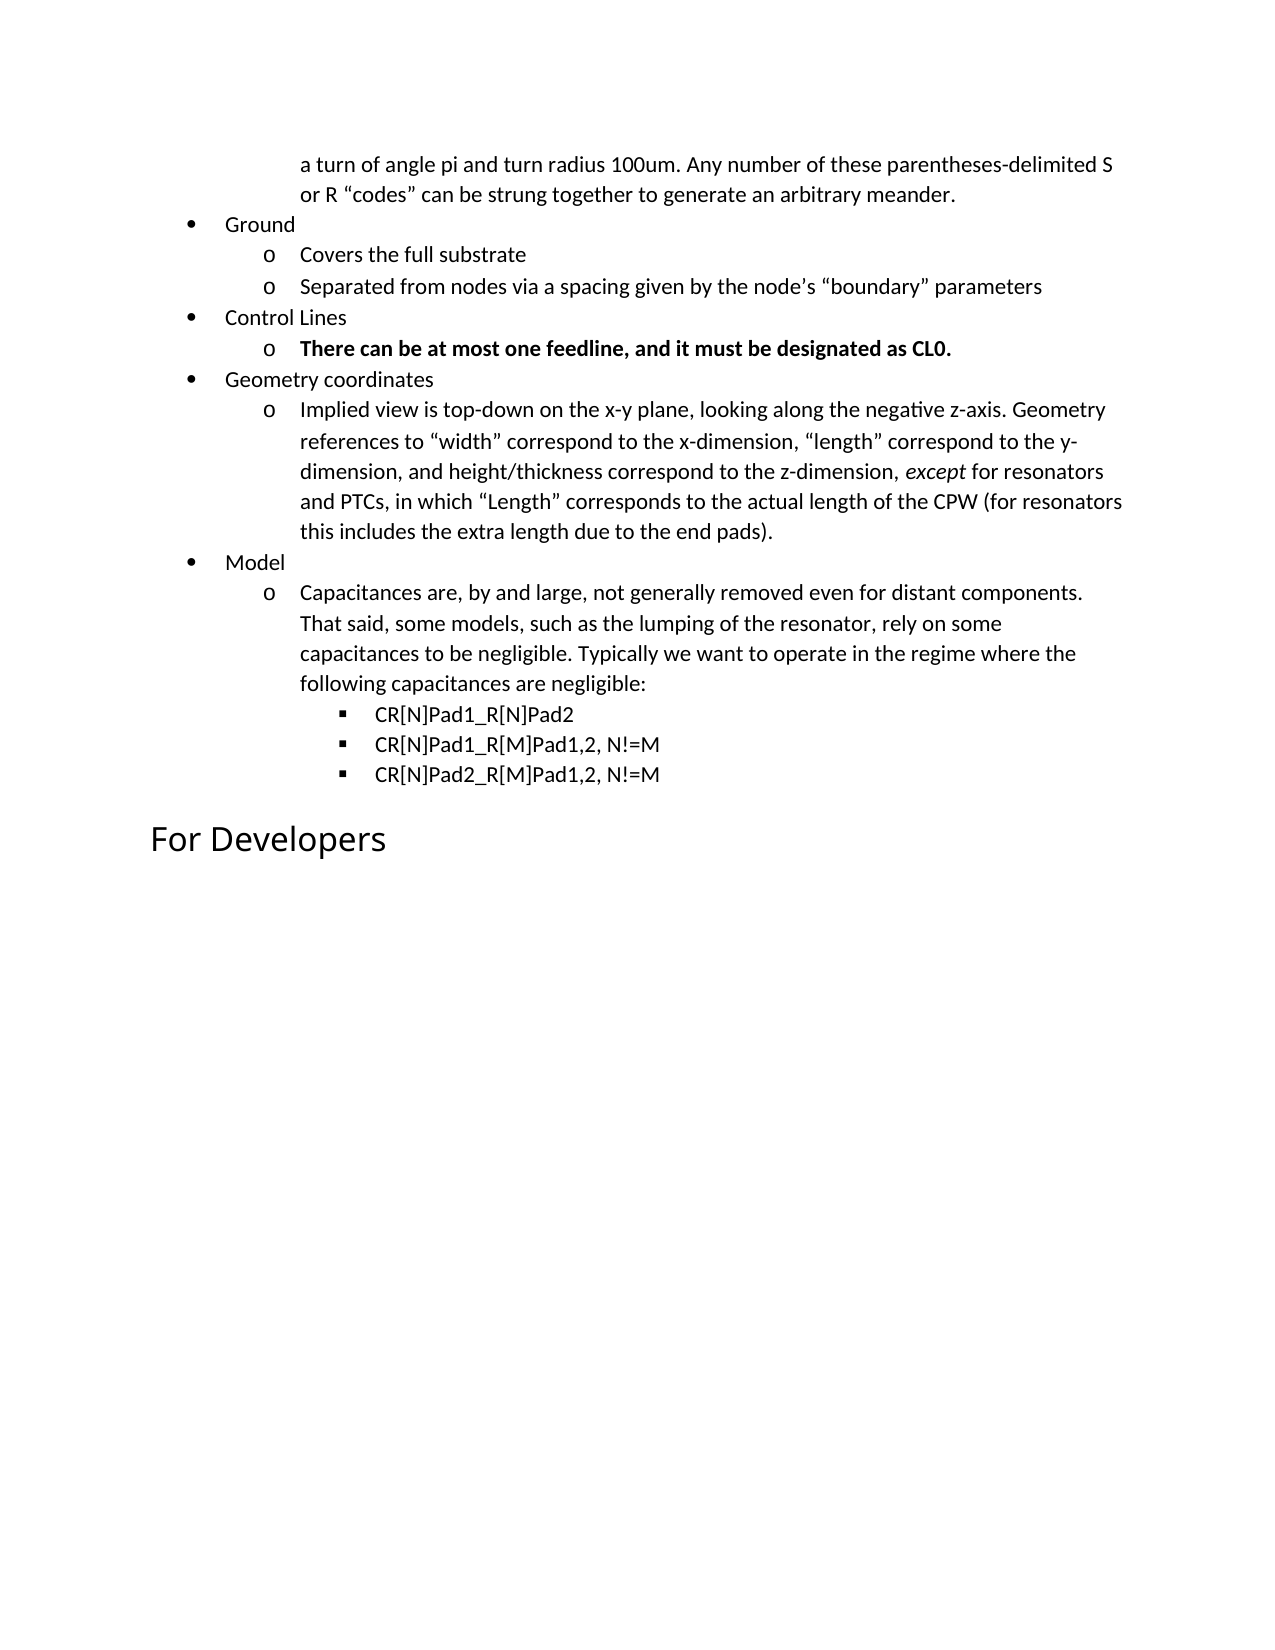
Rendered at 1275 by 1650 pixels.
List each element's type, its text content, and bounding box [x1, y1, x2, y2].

list Geometry coordinates [187, 365, 1125, 393]
list Control Lines [187, 303, 1125, 332]
list Implied view is top-down on the x-y plane, looking along the negative z-axis. Geometry references to “width” correspond to the x-dimension, “length” correspond to the y-dimension, and height/thickness correspond to the z-dimension, except for resonators and PTCs, in which “Length” corresponds to the actual length of the CPW (for resonators this includes the extra length due to the end pads). [262, 395, 1125, 545]
list Covers the full substrate [262, 241, 1125, 270]
list Capacitances are, by and large, not generally removed even for distant components. That said, some models, such as the lumping of the resonator, rely on some capacitances to be negligible. Typically we want to operate in the regime where the following capacitances are negligible: [262, 578, 1125, 698]
list Separated from nodes via a spacing given by the node’s “boundary” parameters [262, 272, 1125, 301]
list CR[N]Pad1_R[N]Pad2 [337, 700, 1125, 728]
list Model [187, 548, 1125, 576]
list Ground [187, 210, 1125, 238]
list There can be at most one feedline, and it must be designated as CL0. [262, 334, 1125, 363]
list CR[N]Pad1_R[M]Pad1,2, N!=M [337, 730, 1125, 758]
subtitle For Developers [150, 815, 1125, 861]
list CR[N]Pad2_R[M]Pad1,2, N!=M [337, 760, 1125, 788]
